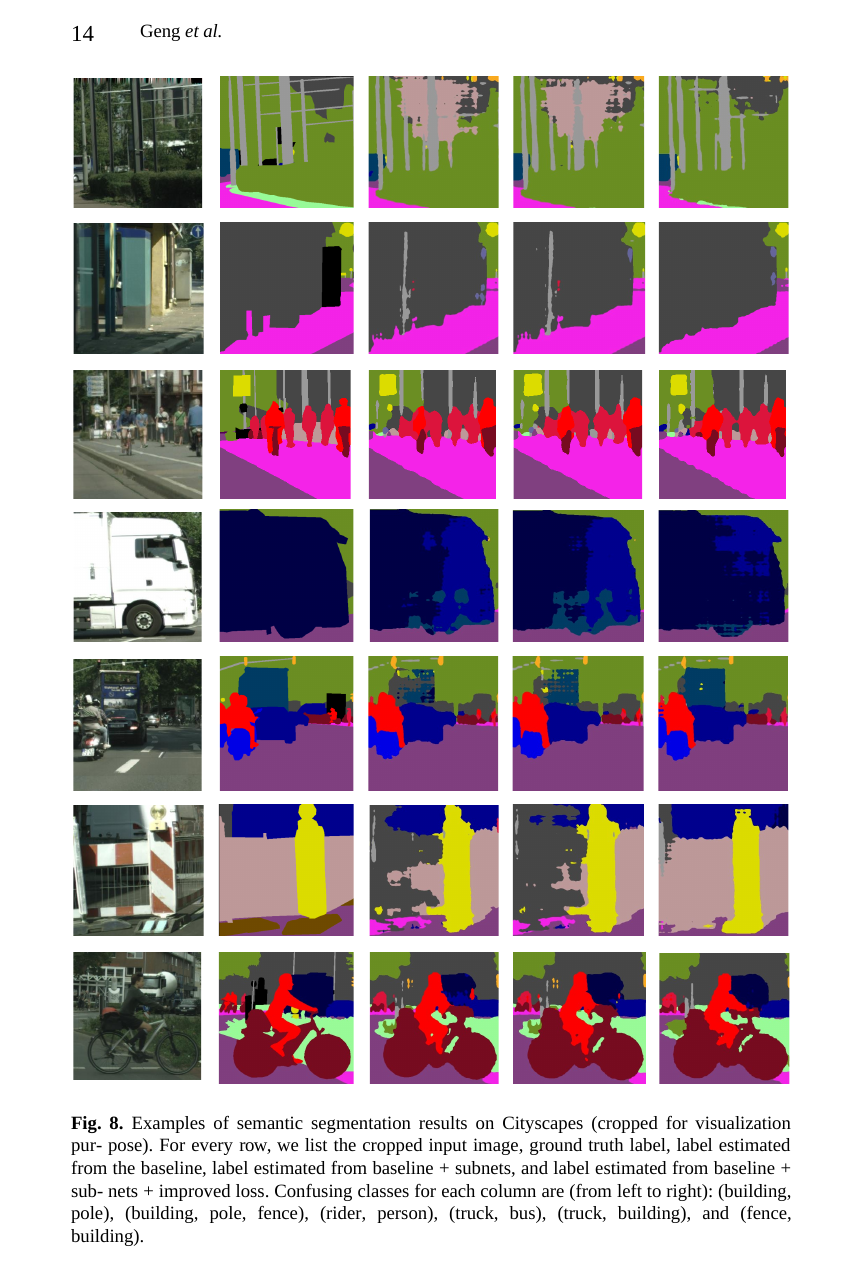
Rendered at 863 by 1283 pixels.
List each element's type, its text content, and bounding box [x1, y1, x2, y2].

picture [369, 805, 499, 936]
picture [512, 656, 644, 791]
picture [73, 512, 202, 642]
picture [513, 222, 646, 354]
picture [369, 509, 499, 642]
picture [658, 76, 789, 208]
picture [219, 509, 354, 642]
picture [73, 952, 202, 1080]
picture [513, 370, 643, 499]
picture [220, 222, 354, 354]
picture [73, 78, 203, 208]
picture [513, 76, 645, 208]
picture [512, 510, 644, 642]
picture [512, 804, 644, 936]
picture [218, 804, 354, 936]
text Fig. 8. Examples of semantic segmentation results on Cityscapes (cropped for visualization pur- pose). For every row, we list the cropped input image, ground truth label, label estimated from the baseline, label estimated from baseline + subnets, and label estimated from baseline + sub- nets + improved loss. Confusing classes for each column are (from left to right): (building, pole), (building, pole, fence), (rider, person), (truck, bus), (truck, building), and (fence, building). [71, 1112, 792, 1246]
picture [73, 805, 204, 936]
picture [659, 370, 786, 499]
picture [658, 222, 789, 354]
picture [73, 223, 204, 354]
picture [658, 510, 789, 642]
picture [220, 76, 354, 208]
picture [219, 656, 354, 791]
picture [368, 370, 496, 499]
picture [368, 76, 499, 208]
picture [368, 222, 499, 354]
picture [513, 952, 646, 1084]
picture [73, 659, 202, 791]
picture [218, 952, 354, 1084]
picture [658, 804, 789, 936]
picture [368, 656, 499, 791]
picture [73, 370, 203, 499]
picture [369, 952, 499, 1084]
picture [220, 370, 351, 499]
picture [658, 656, 788, 791]
picture [659, 953, 790, 1084]
